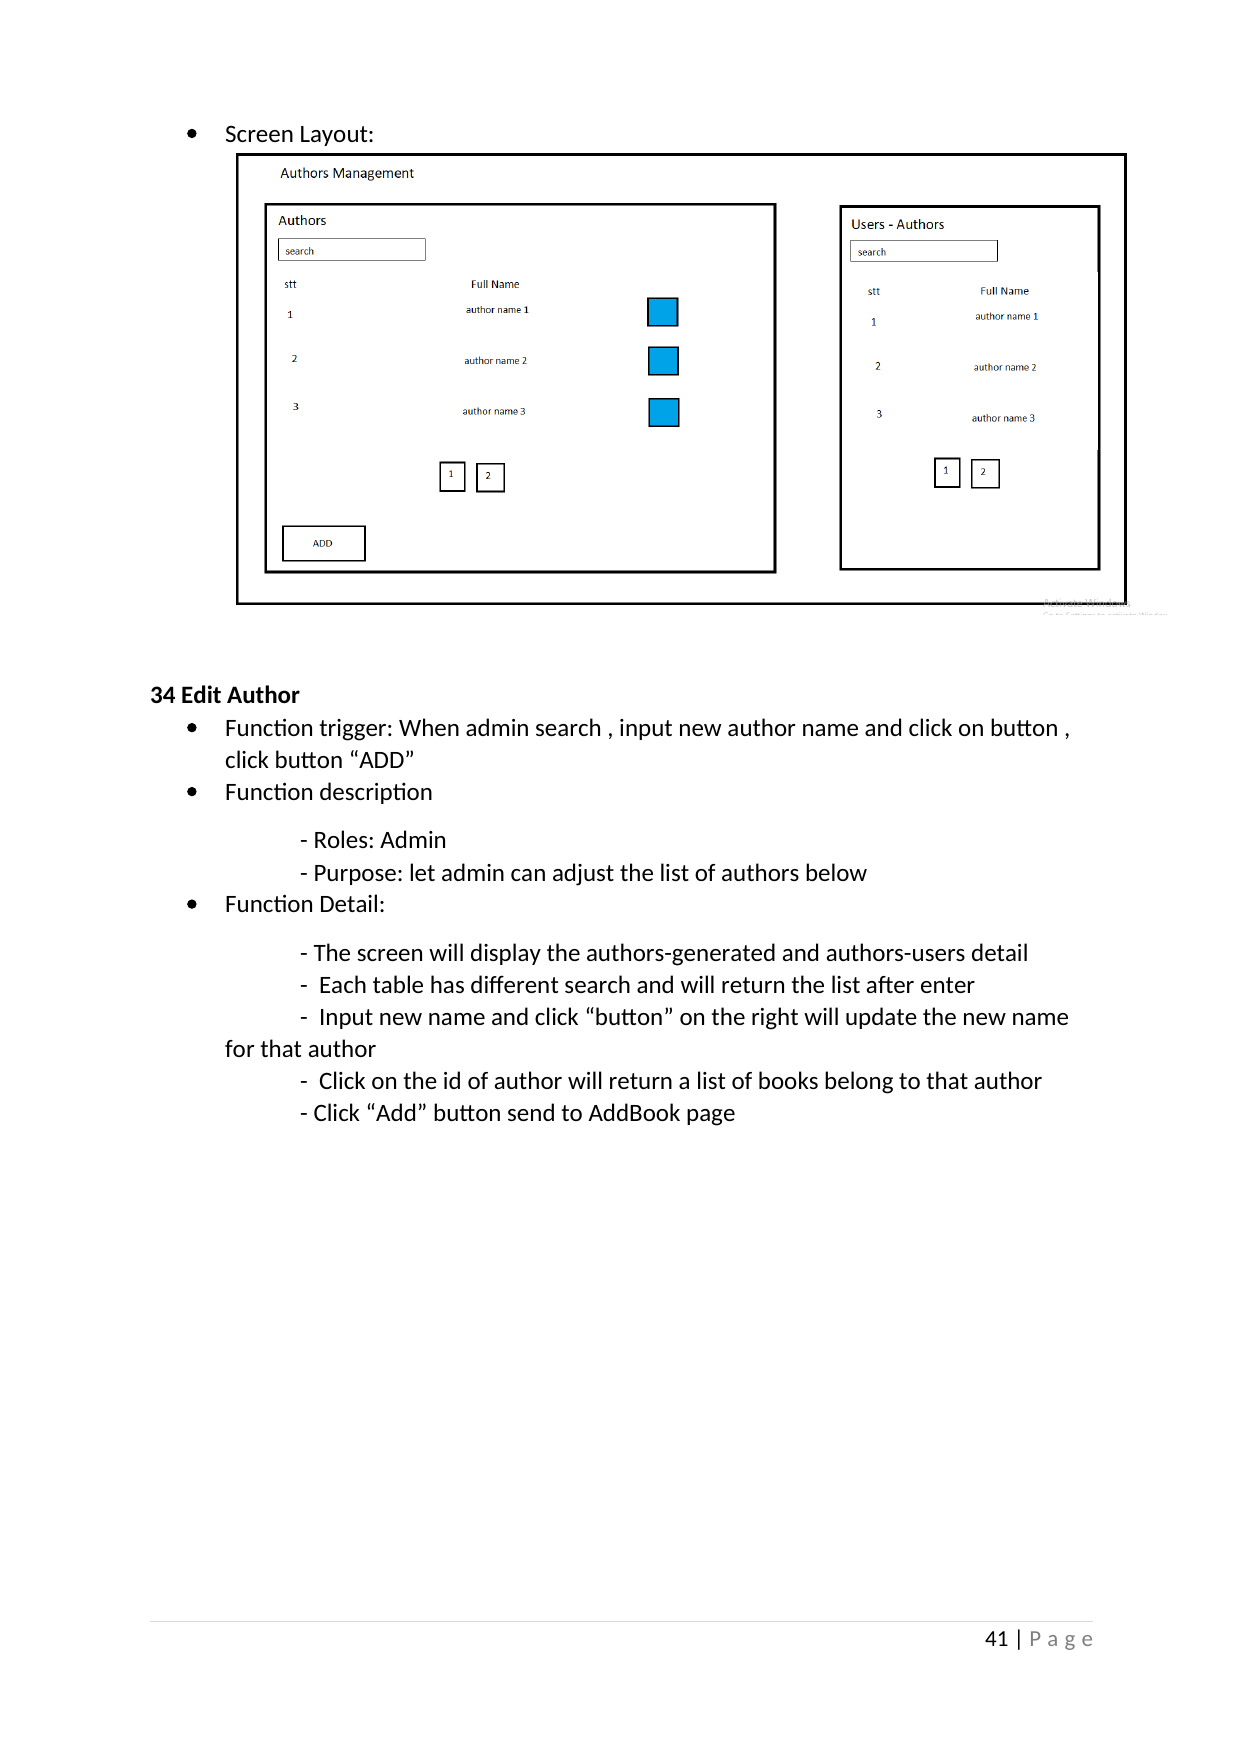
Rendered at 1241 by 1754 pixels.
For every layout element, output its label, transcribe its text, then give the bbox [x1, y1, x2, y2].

subtitle 34 Edit Author [150, 679, 1093, 710]
list Function trigger: When admin search , input new author name and click on button , click button “ADD” [187, 712, 1093, 774]
list Function description [187, 776, 1093, 807]
text - Each table has different search and will return the list after enter [225, 969, 1093, 1000]
text - Input new name and click “button” on the right will update the new name for that author [225, 1001, 1093, 1064]
text - Click on the id of author will return a list of books belong to that author [225, 1065, 1093, 1096]
list Function Detail: [187, 889, 1093, 919]
text - Purpose: let admin can adjust the list of authors below [225, 857, 1093, 887]
text - Click “Add” button send to AddBook page [225, 1097, 1093, 1128]
text - Roles: Admin [225, 825, 1093, 855]
text - The screen will display the authors-generated and authors-users detail [187, 937, 1093, 968]
picture [225, 149, 1168, 615]
